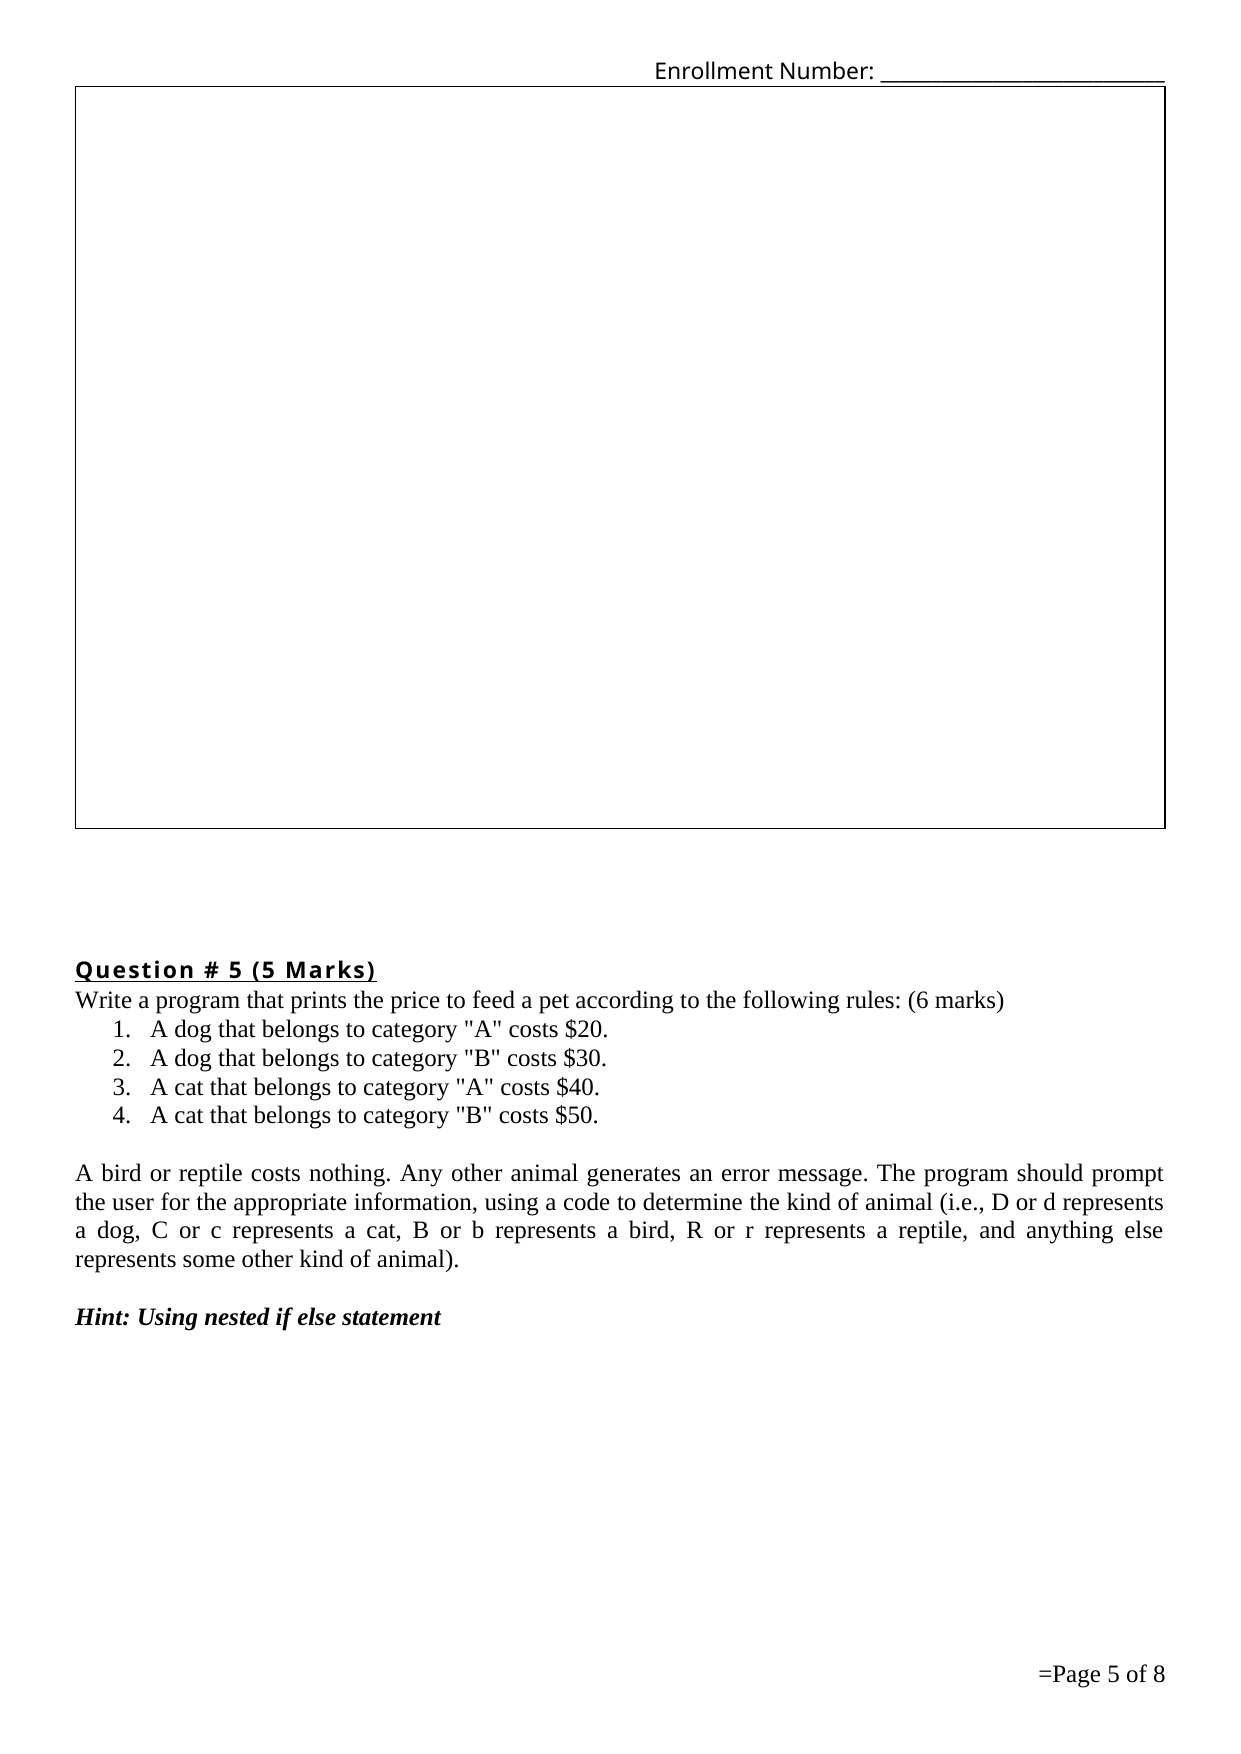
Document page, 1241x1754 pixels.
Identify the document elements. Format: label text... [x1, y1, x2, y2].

list A dog that belongs to category "B" costs $30. [112, 1043, 1165, 1072]
text A bird or reptile costs nothing. Any other animal generates an error message. The program should prompt the user for the appropriate information, using a code to determine the kind of animal (i.e., D or d represents a dog, C or c represents a cat, B or b represents a bird, R or r represents a reptile, and anything else represents some other kind of animal). [75, 1158, 1165, 1273]
list A cat that belongs to category "A" costs $40. [112, 1072, 1165, 1101]
text Write a program that prints the price to feed a pet according to the following rules: (6 marks) [75, 986, 1165, 1014]
table_header [76, 87, 1164, 828]
list A cat that belongs to category "B" costs $50. [112, 1101, 1165, 1129]
text Hint: Using nested if else statement [75, 1302, 1165, 1331]
list A dog that belongs to category "A" costs $20. [112, 1014, 1165, 1043]
text Question # 5 (5 Marks) [75, 954, 1165, 986]
